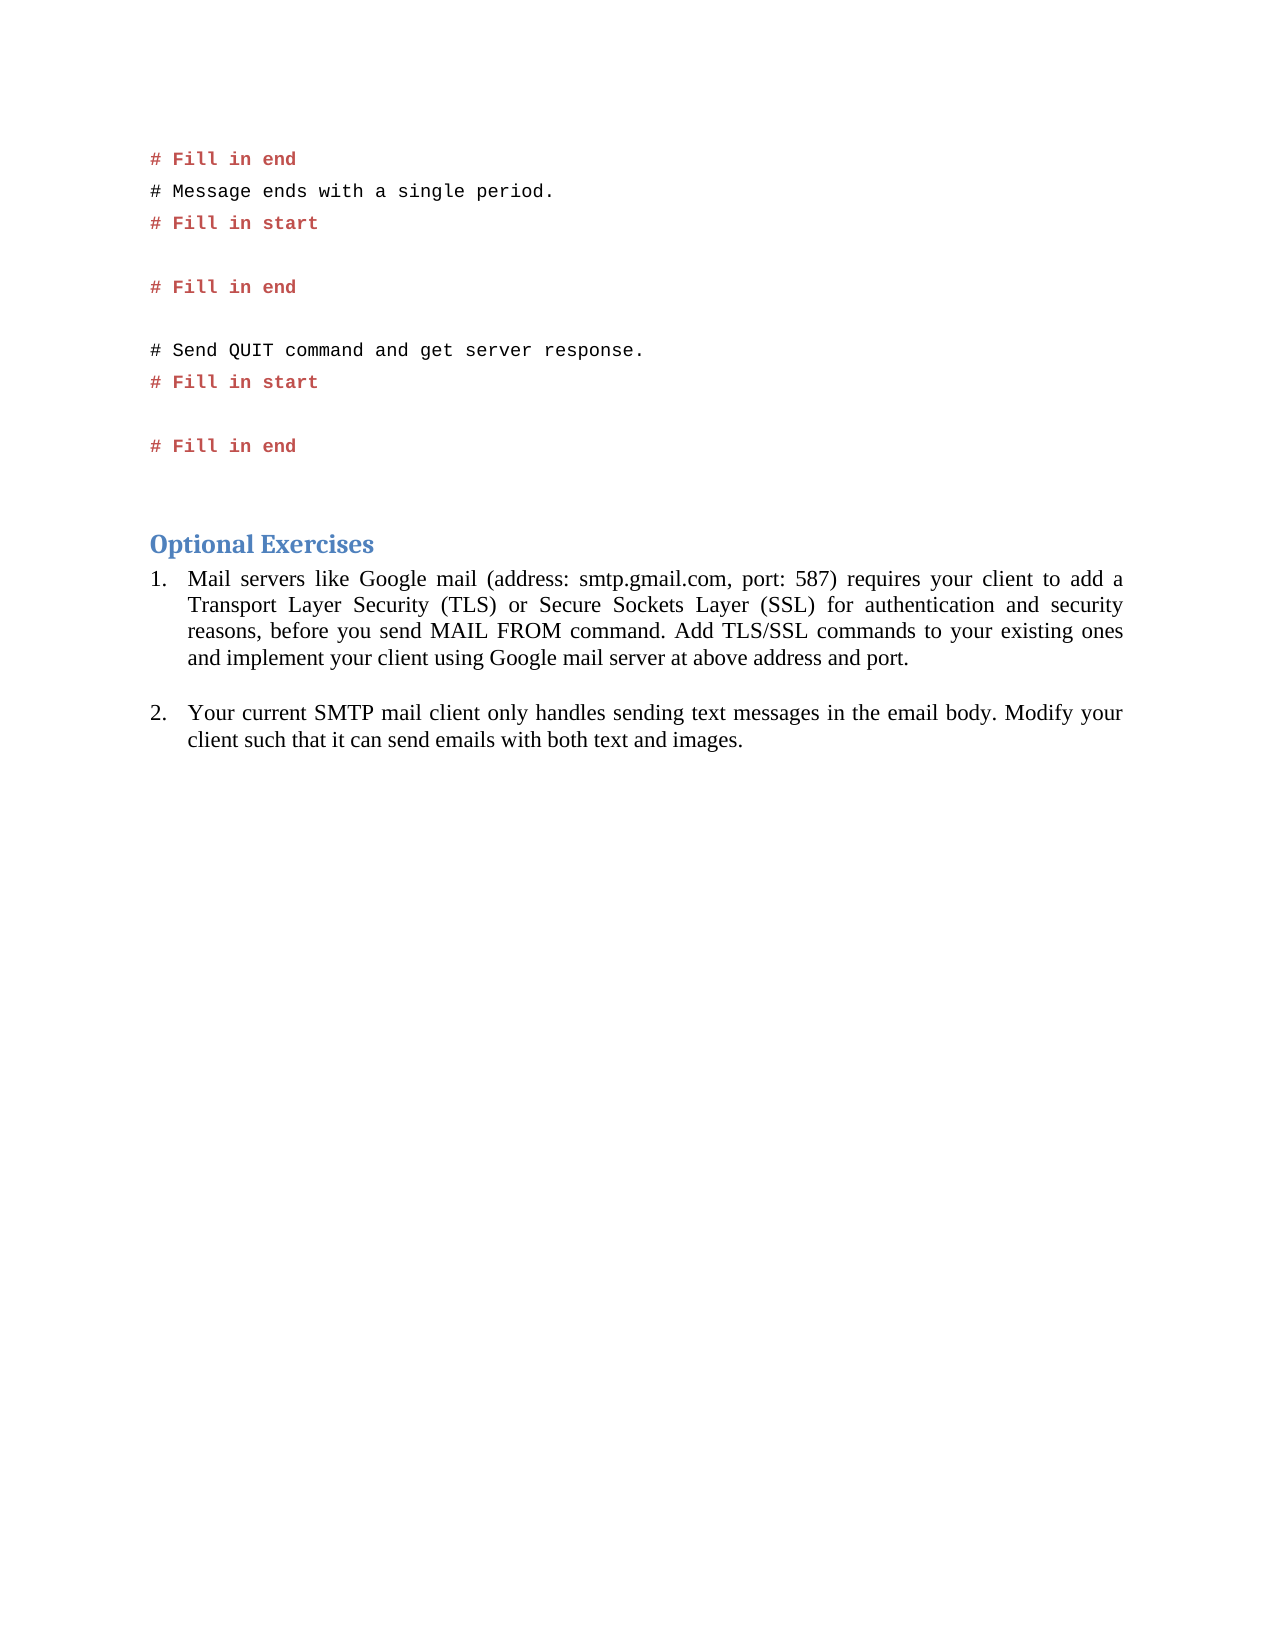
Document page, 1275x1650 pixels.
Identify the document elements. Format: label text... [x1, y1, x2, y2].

subtitle Optional Exercises [150, 529, 1125, 560]
text # Fill in start [150, 214, 1125, 235]
list Your current SMTP mail client only handles sending text messages in the email body. Modify your client such that it can send emails with both text and images. [150, 699, 1125, 752]
text # Send QUIT command and get server response. [150, 341, 1125, 362]
list Mail servers like Google mail (address: smtp.gmail.com, port: 587) requires your client to add a Transport Layer Security (TLS) or Secure Sockets Layer (SSL) for authentication and security reasons, before you send MAIL FROM command. Add TLS/SSL commands to your existing ones and implement your client using Google mail server at above address and port. [150, 565, 1125, 670]
text # Fill in start [150, 373, 1125, 394]
text # Fill in end [150, 277, 1125, 299]
text # Message ends with a single period. [150, 182, 1125, 203]
text # Fill in end [150, 150, 1125, 171]
text # Fill in end [150, 437, 1125, 458]
